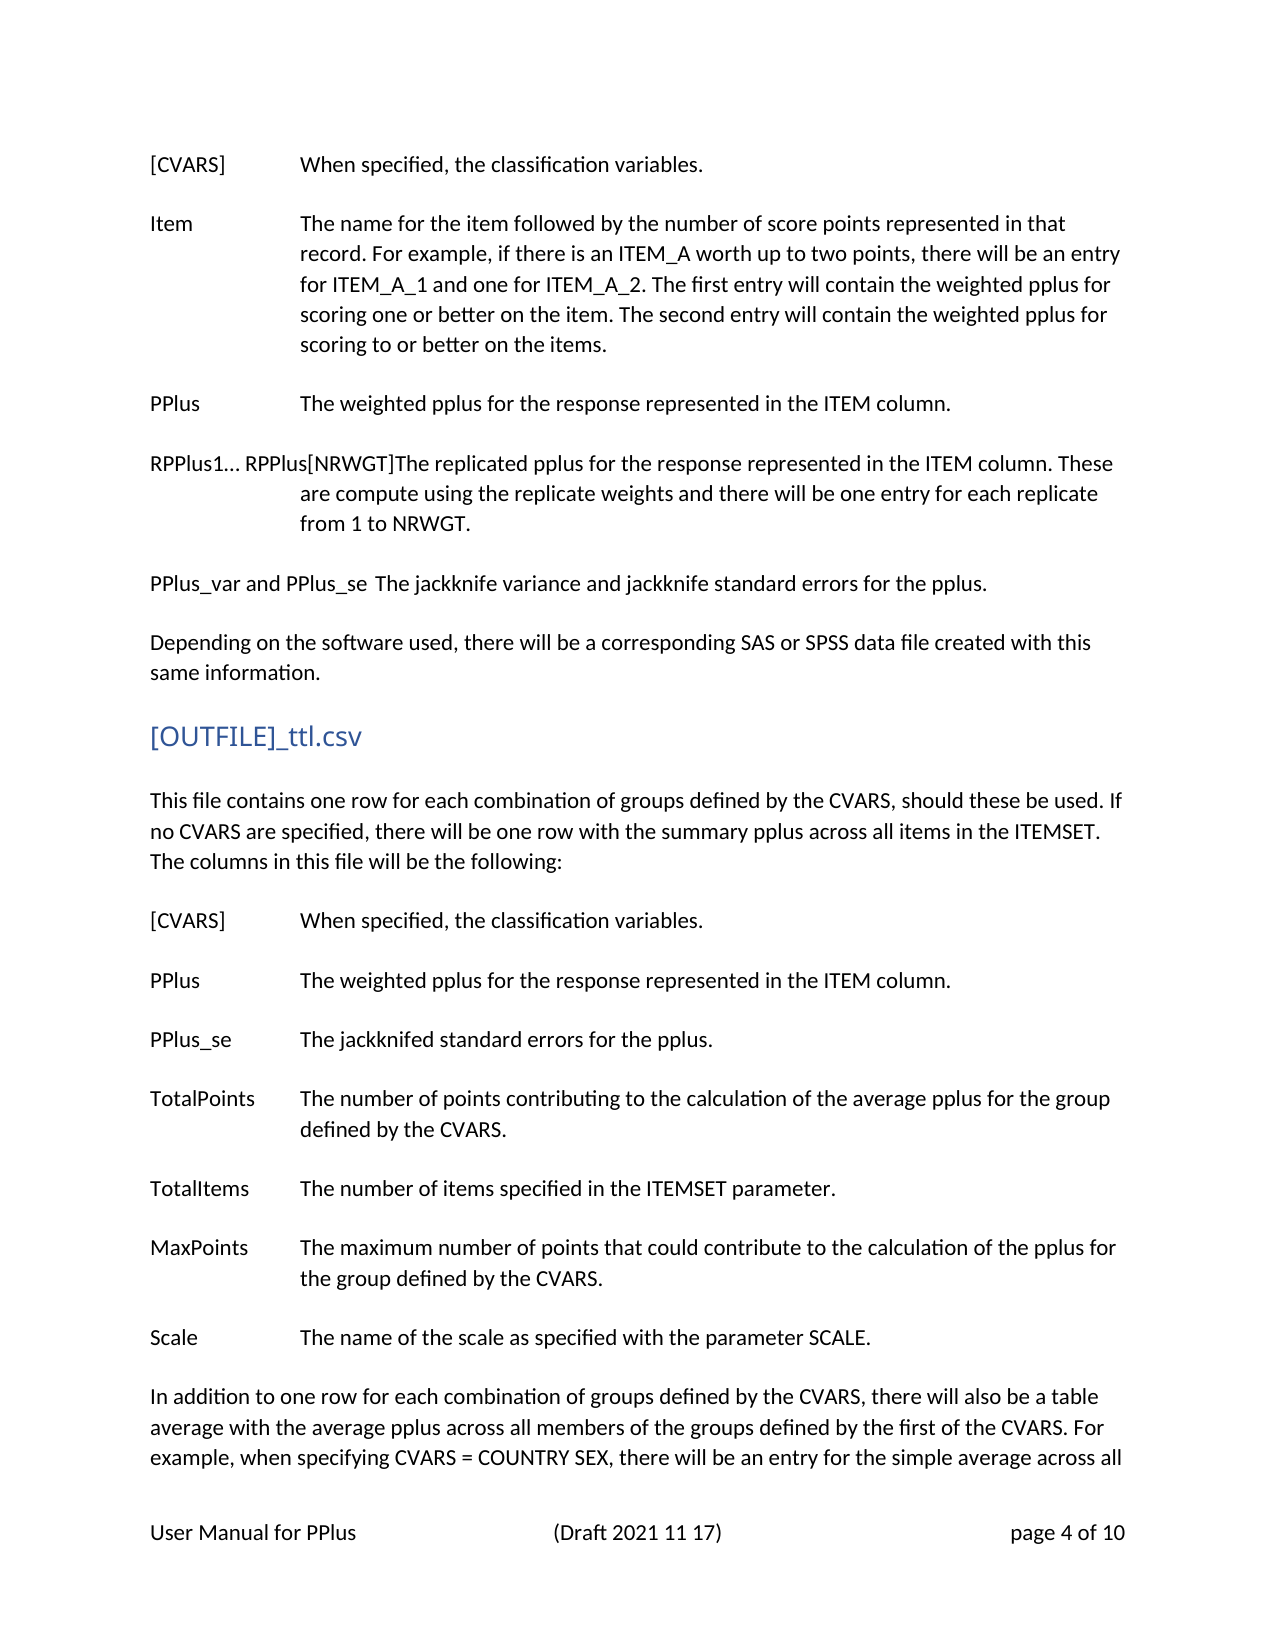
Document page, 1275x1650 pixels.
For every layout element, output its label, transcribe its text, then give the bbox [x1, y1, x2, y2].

text PPlus_se The jackknifed standard errors for the pplus. [150, 1025, 1125, 1053]
text Depending on the software used, there will be a corresponding SAS or SPSS data file created with this same information. [150, 628, 1125, 686]
text PPlus_var and PPlus_se The jackknife variance and jackknife standard errors for the pplus. [150, 569, 1125, 597]
subtitle [OUTFILE]_ttl.csv [150, 718, 1125, 754]
text This file contains one row for each combination of groups defined by the CVARS, should these be used. If no CVARS are specified, there will be one row with the summary pplus across all items in the ITEMSET. The columns in this file will be the following: [150, 787, 1125, 875]
text PPlus The weighted pplus for the response represented in the ITEM column. [150, 389, 1125, 418]
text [150, 1382, 1125, 1471]
text TotalItems The number of items specified in the ITEMSET parameter. [150, 1174, 1125, 1202]
text Scale The name of the scale as specified with the parameter SCALE. [150, 1323, 1125, 1351]
text PPlus The weighted pplus for the response represented in the ITEM column. [150, 966, 1125, 994]
text TotalPoints The number of points contributing to the calculation of the average pplus for the group defined by the CVARS. [150, 1084, 1125, 1143]
text [CVARS] When specified, the classification variables. [150, 906, 1125, 934]
text [CVARS] When specified, the classification variables. [150, 150, 1125, 178]
text RPPlus1… RPPlus[NRWGT] The replicated pplus for the response represented in the ITEM column. These are compute using the replicate weights and there will be one entry for each replicate from 1 to NRWGT. [150, 449, 1125, 537]
text Item The name for the item followed by the number of score points represented in that record. For example, if there is an ITEM_A worth up to two points, there will be an entry for ITEM_A_1 and one for ITEM_A_2. The first entry will contain the weighted pplus for scoring one or better on the item. The second entry will contain the weighted pplus for scoring to or better on the items. [150, 209, 1125, 358]
text MaxPoints The maximum number of points that could contribute to the calculation of the pplus for the group defined by the CVARS. [150, 1233, 1125, 1292]
